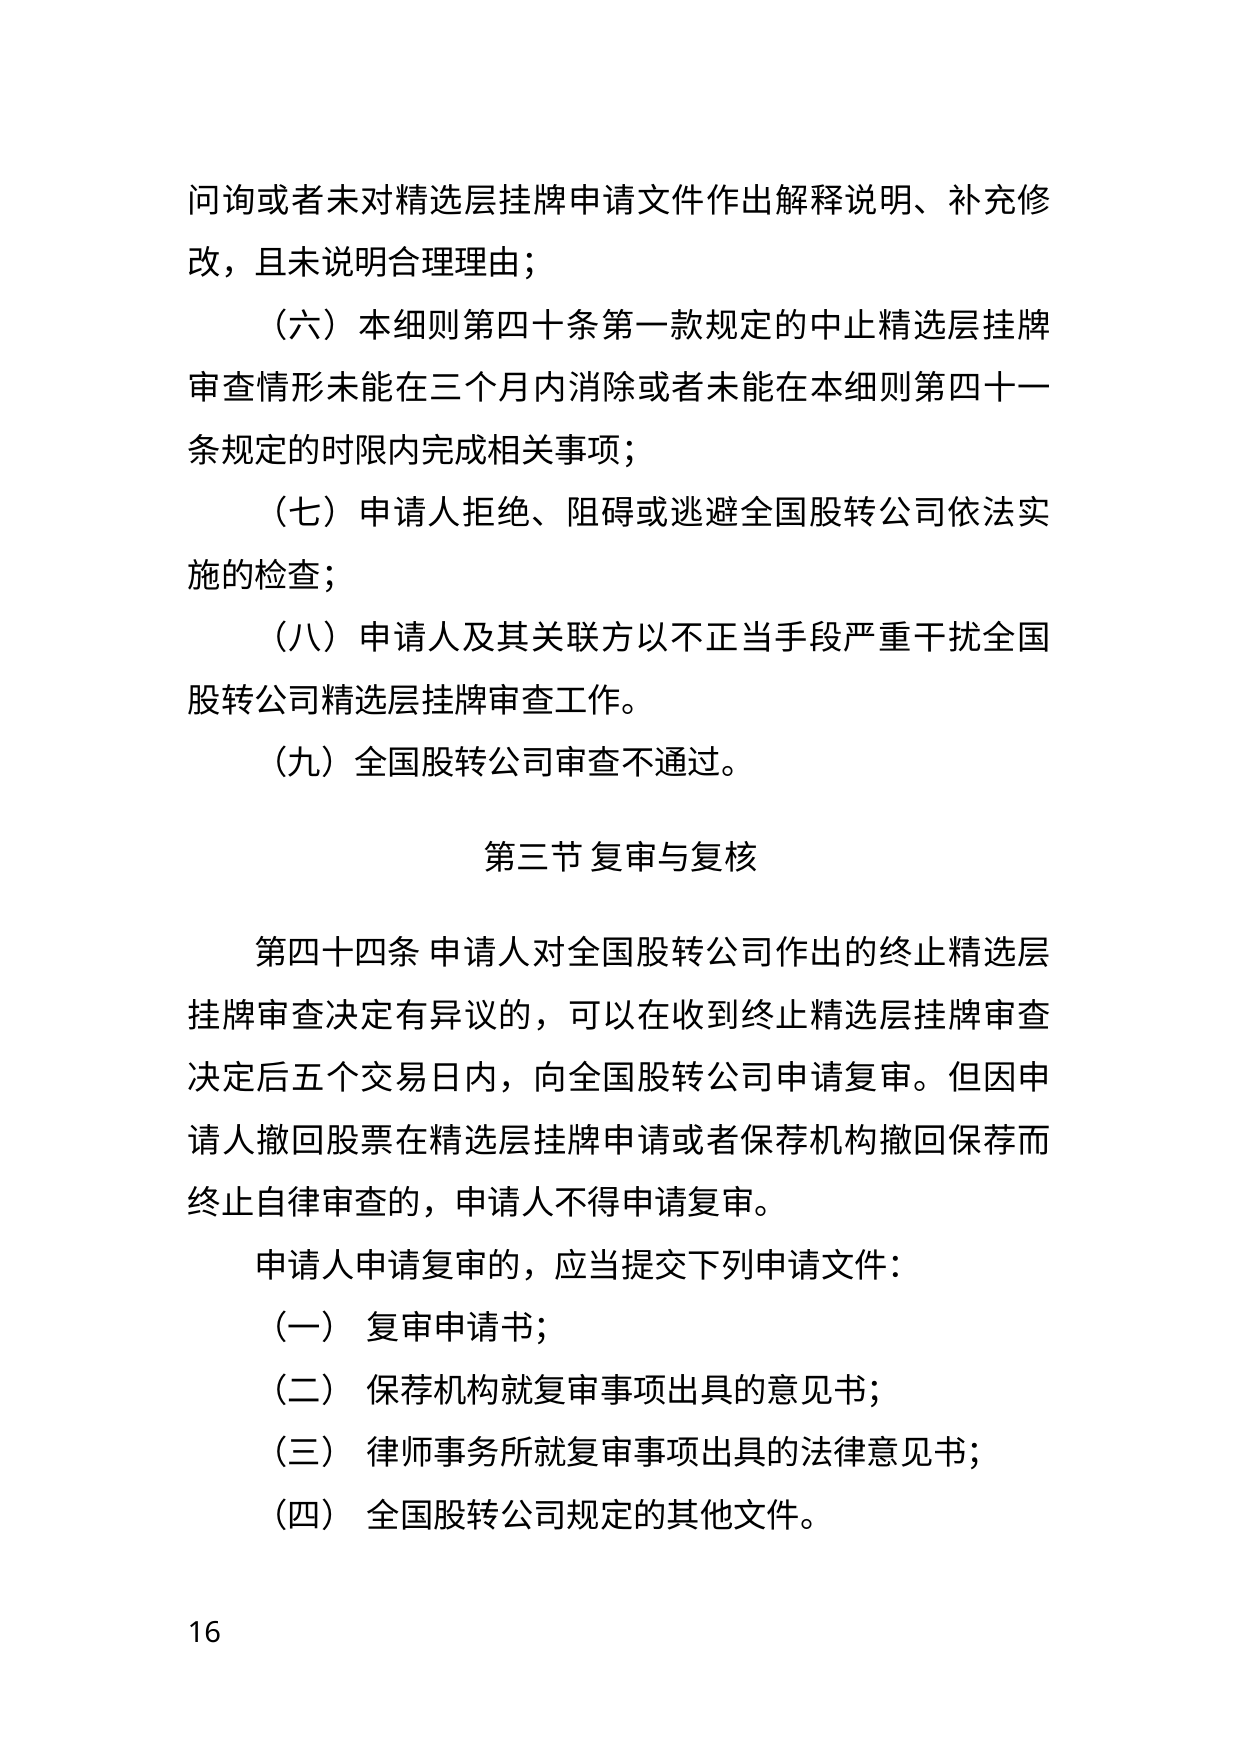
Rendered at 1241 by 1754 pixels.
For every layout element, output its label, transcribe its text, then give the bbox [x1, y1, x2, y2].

text （七）申请人拒绝、阻碍或逃避全国股转公司依法实施的检查； [187, 474, 1053, 599]
text （八）申请人及其关联方以不正当手段严重干扰全国股转公司精选层挂牌审查工作。 [187, 599, 1053, 724]
list 保荐机构就复审事项出具的意见书； [254, 1352, 1053, 1414]
text （九）全国股转公司审查不通过。 [187, 724, 1053, 787]
list 申请人对全国股转公司作出的终止精选层挂牌审查决定有异议的，可以在收到终止精选层挂牌审查决定后五个交易日内，向全国股转公司申请复审。但因申请人撤回股票在精选层挂牌申请或者保荐机构撤回保荐而终止自律审查的，申请人不得申请复审。 [187, 914, 1053, 1227]
text （六）本细则第四十条第一款规定的中止精选层挂牌审查情形未能在三个月内消除或者未能在本细则第四十一条规定的时限内完成相关事项； [187, 287, 1053, 474]
subtitle 第三节 复审与复核 [187, 819, 1053, 882]
list 全国股转公司规定的其他文件。 [254, 1477, 1053, 1539]
text 申请人申请复审的，应当提交下列申请文件： [187, 1227, 1053, 1289]
list 复审申请书； [254, 1289, 1053, 1352]
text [187, 162, 1053, 287]
list 律师事务所就复审事项出具的法律意见书； [254, 1414, 1053, 1477]
